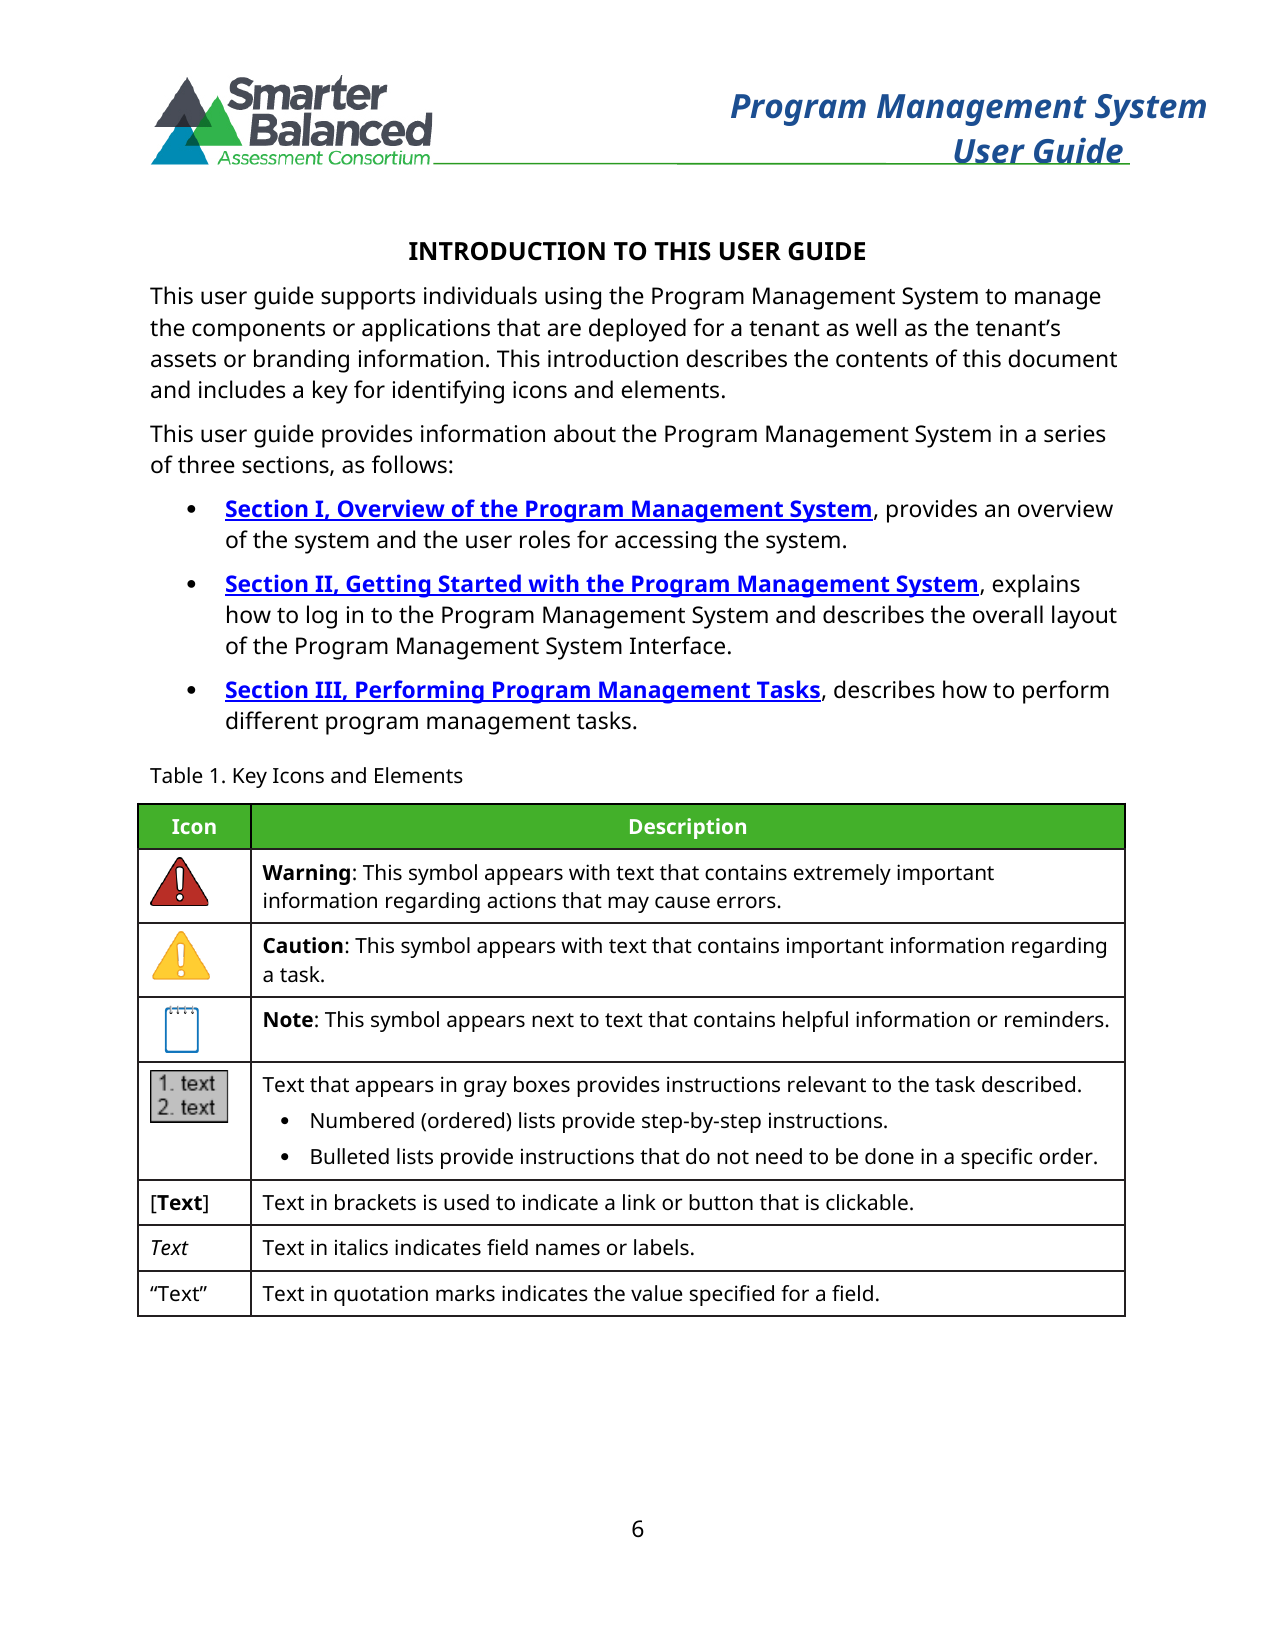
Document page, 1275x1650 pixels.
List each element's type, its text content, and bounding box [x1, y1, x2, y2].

table_cell [139, 998, 250, 1061]
table_cell Text in brackets is used to indicate a link or button that is clickable. [252, 1181, 1124, 1224]
picture [150, 1070, 229, 1123]
table_cell Text that appears in gray boxes provides instructions relevant to the task described. Numbered (ordered) lists provide step-by-step instructions. Bulleted lists provide instructions that do not need to be done in a specific order. [252, 1063, 1124, 1178]
table_header Icon [139, 805, 250, 848]
table_cell Caution: This symbol appears with text that contains important information regarding a task. [252, 924, 1124, 996]
picture [150, 1005, 212, 1054]
list Section II, Getting Started with the Program Management System, explains how to log in to the Program Management System and describes the overall layout of the Program Management System Interface. [187, 568, 1125, 662]
text This user guide supports individuals using the Program Management System to manage the components or applications that are deployed for a tenant as well as the tenant’s assets or branding information. This introduction describes the contents of this document and includes a key for identifying icons and elements. [150, 280, 1125, 405]
table_cell [139, 924, 250, 996]
list Section III, Performing Program Management Tasks, describes how to perform different program management tasks. [187, 674, 1125, 737]
text This user guide provides information about the Program Management System in a series of three sections, as follows: [150, 418, 1125, 480]
table_cell “Text” [139, 1272, 250, 1315]
table_cell Text in quotation marks indicates the value specified for a field. [252, 1272, 1124, 1315]
table_header Description [252, 805, 1124, 848]
table_cell Text [139, 1226, 250, 1269]
picture [150, 857, 209, 906]
table_cell Text in italics indicates field names or labels. [252, 1226, 1124, 1269]
table_cell [Text] [139, 1181, 250, 1224]
picture [150, 931, 212, 980]
text Table 1. Key Icons and Elements [150, 762, 1125, 790]
table_cell [139, 1063, 250, 1178]
list Section I, Overview of the Program Management System, provides an overview of the system and the user roles for accessing the system. [187, 493, 1125, 555]
table_cell [139, 850, 250, 922]
table_cell Warning: This symbol appears with text that contains extremely important information regarding actions that may cause errors. [252, 850, 1124, 922]
table_cell Note: This symbol appears next to text that contains helpful information or reminders. [252, 998, 1124, 1061]
subtitle Introduction to This User Guide [150, 234, 1125, 268]
picture [150, 75, 433, 165]
